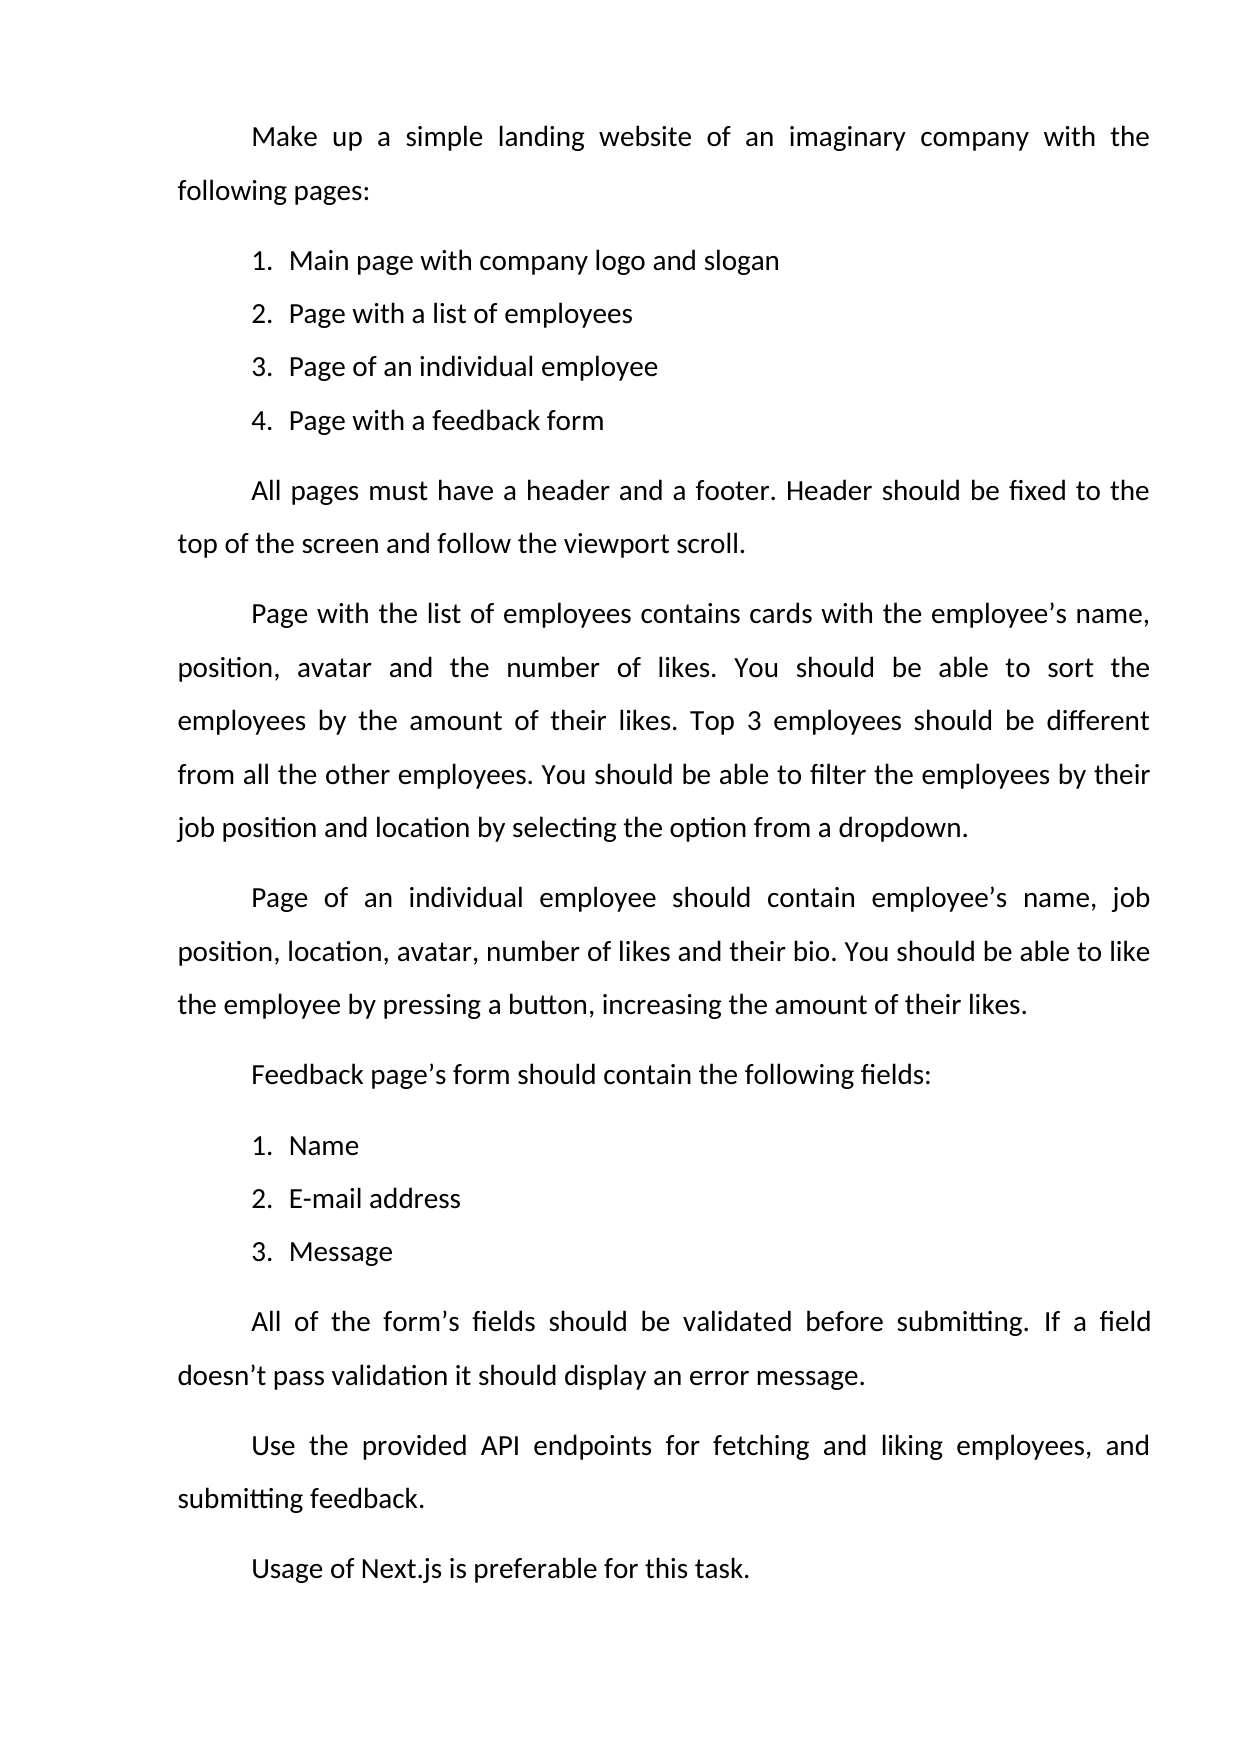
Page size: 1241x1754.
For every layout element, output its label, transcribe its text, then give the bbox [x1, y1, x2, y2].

list Name [251, 1127, 1152, 1162]
text Feedback page’s form should contain the following fields: [177, 1056, 1152, 1092]
text Usage of Next.js is preferable for this task. [177, 1551, 1152, 1586]
list Page with a feedback form [251, 402, 1152, 438]
text Page of an individual employee should contain employee’s name, job position, location, avatar, number of likes and their bio. You should be able to like the employee by pressing a button, increasing the amount of their likes. [177, 879, 1152, 1022]
list Page with a list of employees [251, 295, 1152, 331]
text All pages must have a header and a footer. Header should be fixed to the top of the screen and follow the viewport scroll. [177, 472, 1152, 561]
text Make up a simple landing website of an imaginary company with the following pages: [177, 118, 1152, 207]
list Main page with company logo and slogan [251, 242, 1152, 277]
list E-mail address [251, 1180, 1152, 1216]
list Message [251, 1233, 1152, 1269]
list Page of an individual employee [251, 348, 1152, 384]
text All of the form’s fields should be validated before submitting. If a field doesn’t pass validation it should display an error message. [177, 1303, 1152, 1393]
text Use the provided API endpoints for fetching and liking employees, and submitting feedback. [177, 1427, 1152, 1516]
text Page with the list of employees contains cards with the employee’s name, position, avatar and the number of likes. You should be able to sort the employees by the amount of their likes. Top 3 employees should be different from all the other employees. You should be able to filter the employees by their job position and location by selecting the option from a dropdown. [177, 596, 1152, 845]
